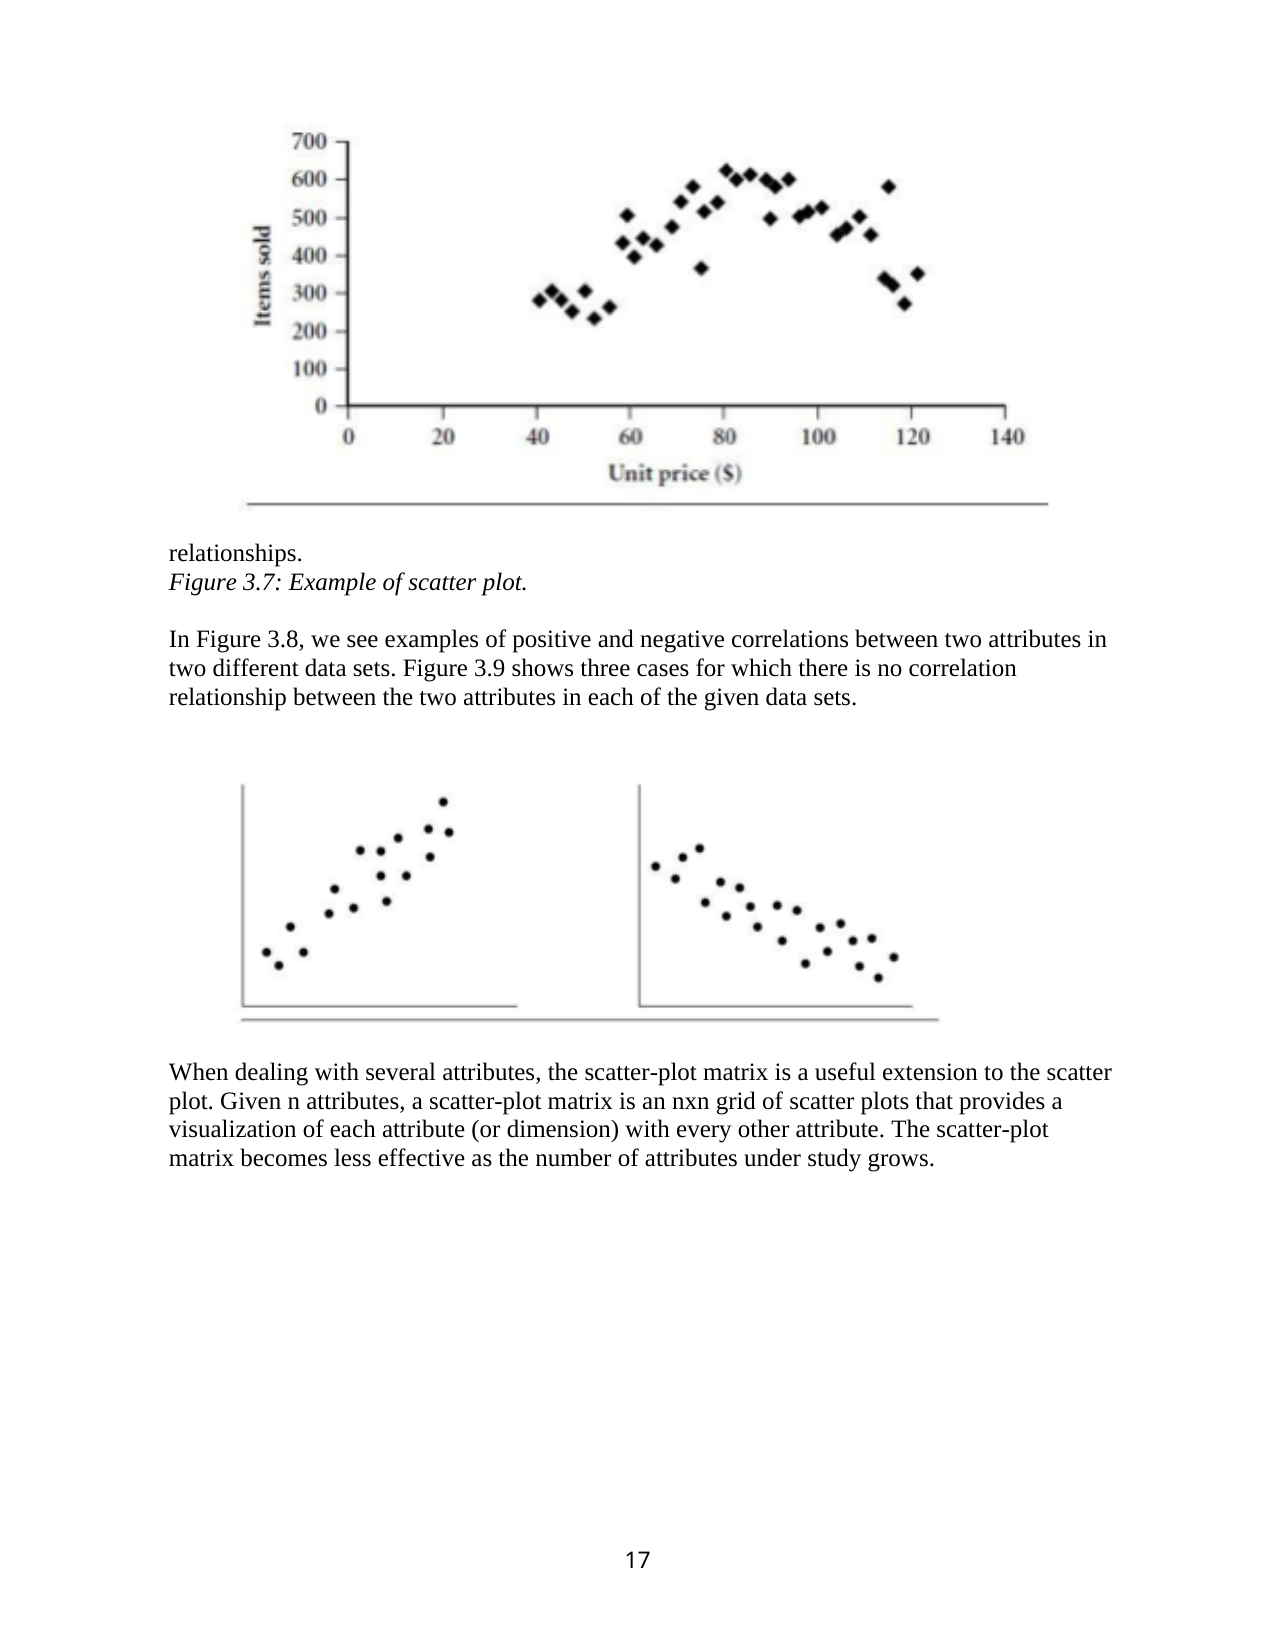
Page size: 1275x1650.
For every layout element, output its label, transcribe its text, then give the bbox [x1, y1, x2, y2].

text matrix becomes less effective as the number of attributes under study grows. [169, 1143, 1125, 1172]
text In Figure 3.8, we see examples of positive and negative correlations between two attributes in [169, 624, 1125, 653]
text relationship between the two attributes in each of the given data sets. [169, 682, 1125, 711]
picture [140, 768, 1019, 1032]
text visualization of each attribute (or dimension) with every other attribute. The scatter-plot [169, 1114, 1125, 1143]
text Figure 3.7: Example of scatter plot. [169, 567, 1125, 596]
picture [218, 108, 1105, 514]
text plot. Given n attributes, a scatter-plot matrix is an nxn grid of scatter plots that provides a [169, 1086, 1125, 1114]
text two different data sets. Figure 3.9 shows three cases for which there is no correlation [169, 653, 1125, 682]
